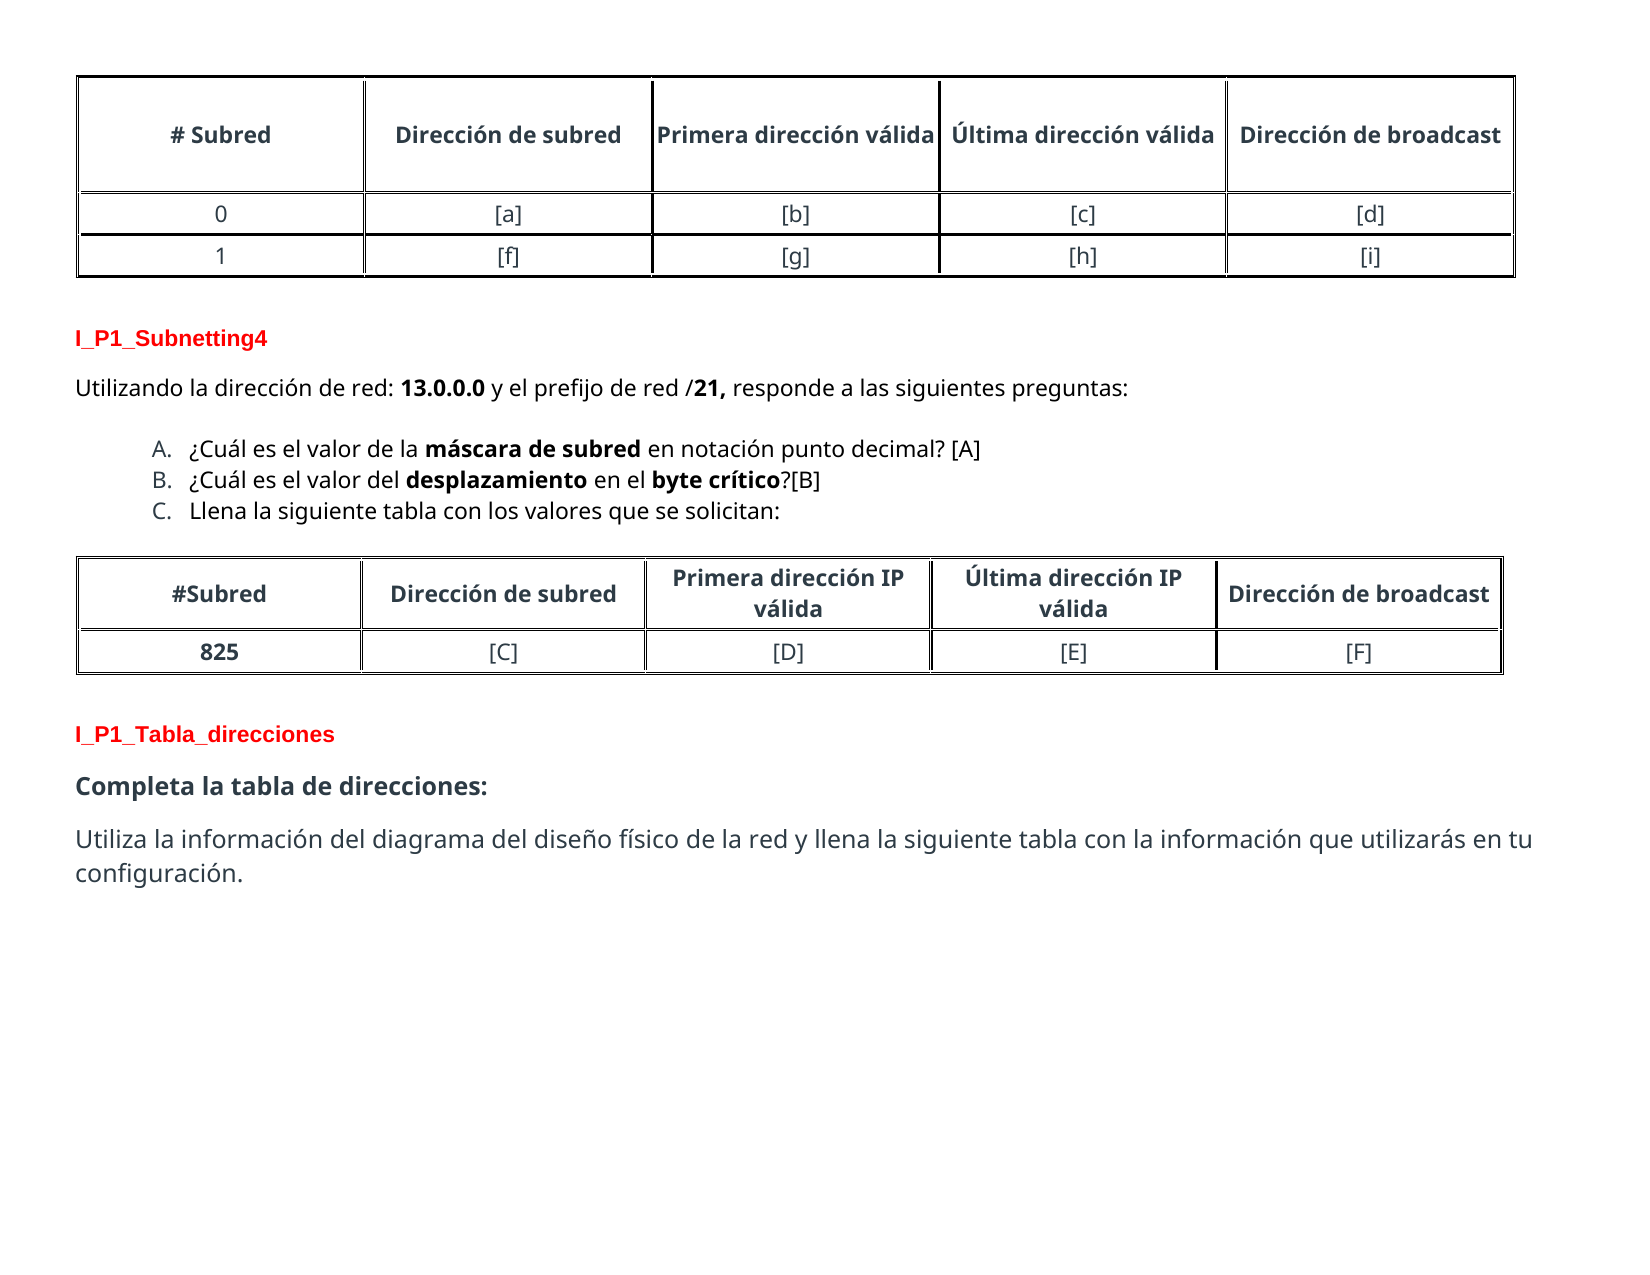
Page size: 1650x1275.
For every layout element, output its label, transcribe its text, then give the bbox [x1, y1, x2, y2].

table_cell [g] [652, 236, 939, 275]
table_cell [d] [1227, 191, 1514, 233]
table_header #Subred [79, 559, 361, 628]
text Utiliza la información del diagrama del diseño físico de la red y llena la siguiente tabla con la información que utilizarás en tu configuración. [75, 821, 1575, 889]
table_cell [D] [646, 628, 931, 671]
table_header Primera dirección IP válida [646, 557, 931, 628]
table_cell [F] [1216, 628, 1502, 671]
text Utilizando la dirección de red: 13.0.0.0 y el prefijo de red /21, responde a las siguientes preguntas: [75, 372, 1575, 403]
table_cell 825 [77, 628, 361, 671]
list Llena la siguiente tabla con los valores que se solicitan: [152, 495, 1575, 526]
table_cell [E] [931, 631, 1216, 671]
table_header # Subred [79, 78, 364, 191]
table_cell [a] [366, 194, 651, 233]
table_header Primera dirección válida [652, 78, 939, 191]
table_header Dirección de broadcast [1227, 78, 1513, 191]
table_cell [i] [1227, 233, 1514, 275]
table_cell [c] [941, 194, 1225, 233]
table_header Última dirección válida [939, 78, 1227, 191]
table_header Dirección de subred [361, 559, 646, 628]
table_cell [h] [939, 236, 1227, 275]
table_cell [C] [361, 631, 646, 671]
table_cell [f] [365, 236, 652, 275]
table_cell [b] [654, 194, 938, 233]
table_header Dirección de broadcast [1216, 559, 1500, 628]
table_header Dirección de subred [365, 77, 652, 191]
table_header Última dirección IP válida [931, 559, 1216, 628]
text Completa la tabla de direcciones: [75, 769, 1575, 803]
table_cell 1 [77, 233, 364, 275]
list ¿Cuál es el valor de la máscara de subred en notación punto decimal? [A] [152, 433, 1575, 464]
text I_P1_Subnetting4 [75, 325, 1575, 351]
list ¿Cuál es el valor del desplazamiento en el byte crítico?[B] [152, 464, 1575, 495]
text I_P1_Tabla_direcciones [75, 721, 1575, 748]
table_cell 0 [77, 191, 364, 233]
